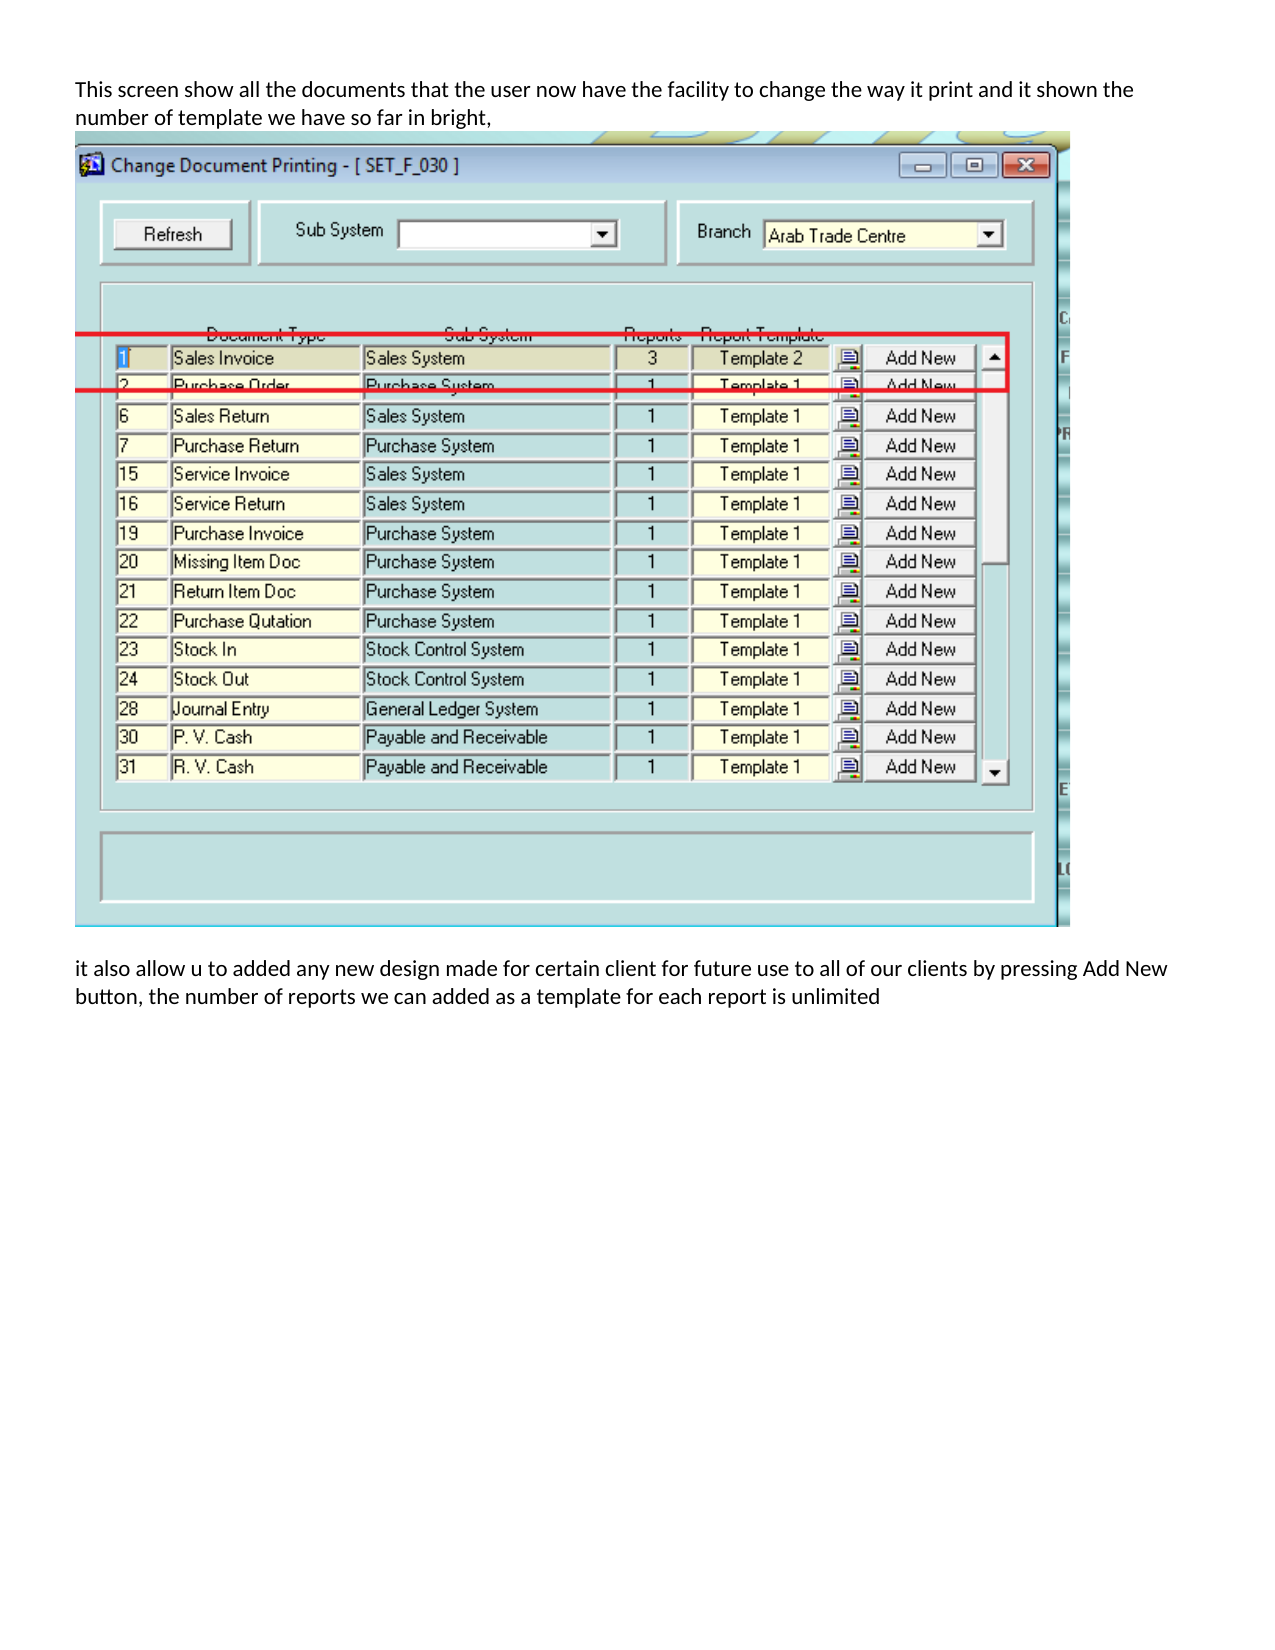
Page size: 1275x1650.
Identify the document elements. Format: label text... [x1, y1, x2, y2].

picture [75, 131, 1071, 927]
text it also allow u to added any new design made for certain client for future use to all of our clients by pressing Add New button, the number of reports we can added as a template for each report is unlimited [75, 954, 1200, 1010]
